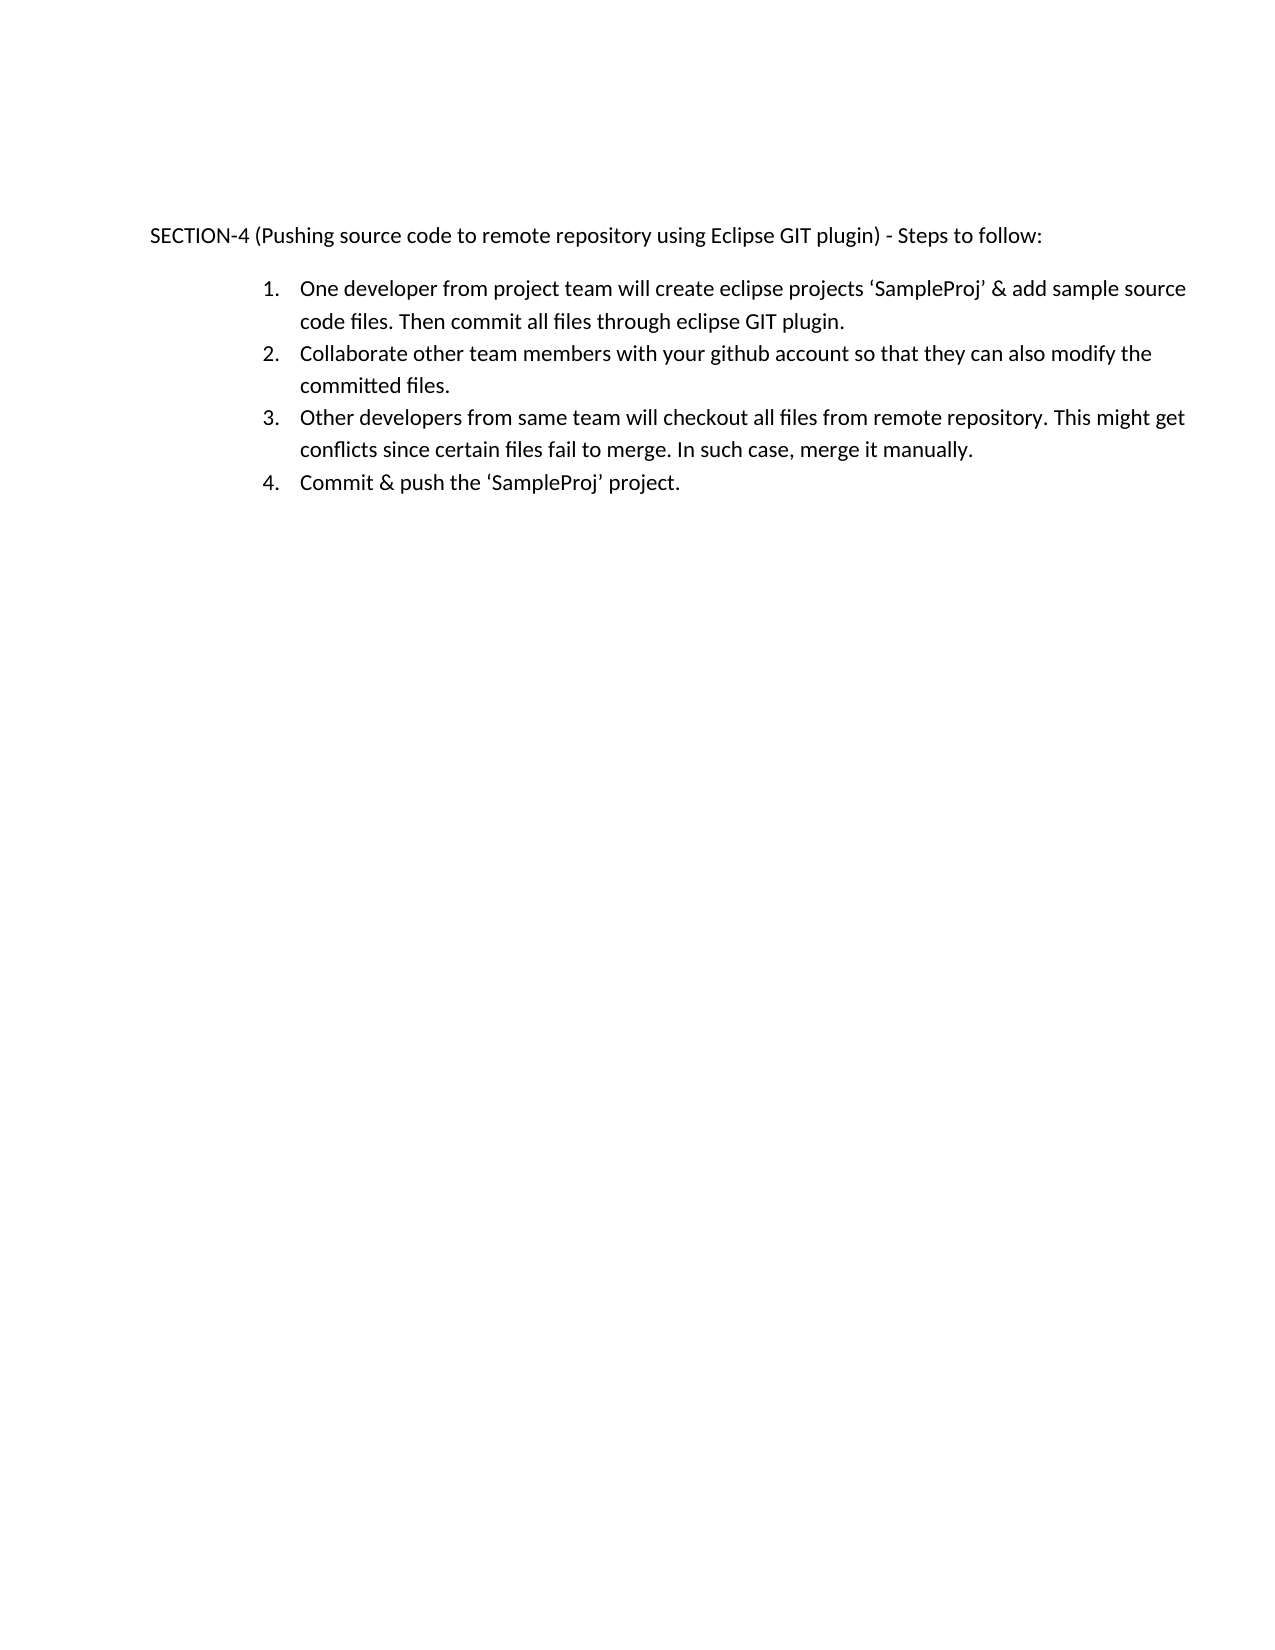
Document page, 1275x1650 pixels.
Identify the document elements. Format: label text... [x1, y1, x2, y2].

list Collaborate other team members with your github account so that they can also modify the committed files. [262, 339, 1204, 399]
text SECTION-4 (Pushing source code to remote repository using Eclipse GIT plugin) - Steps to follow: [150, 222, 1204, 249]
list Other developers from same team will checkout all files from remote repository. This might get conflicts since certain files fail to merge. In such case, merge it manually. [262, 403, 1204, 463]
list One developer from project team will create eclipse projects ‘SampleProj’ & add sample source code files. Then commit all files through eclipse GIT plugin. [262, 274, 1204, 335]
list Commit & push the ‘SampleProj’ project. [262, 468, 1204, 496]
